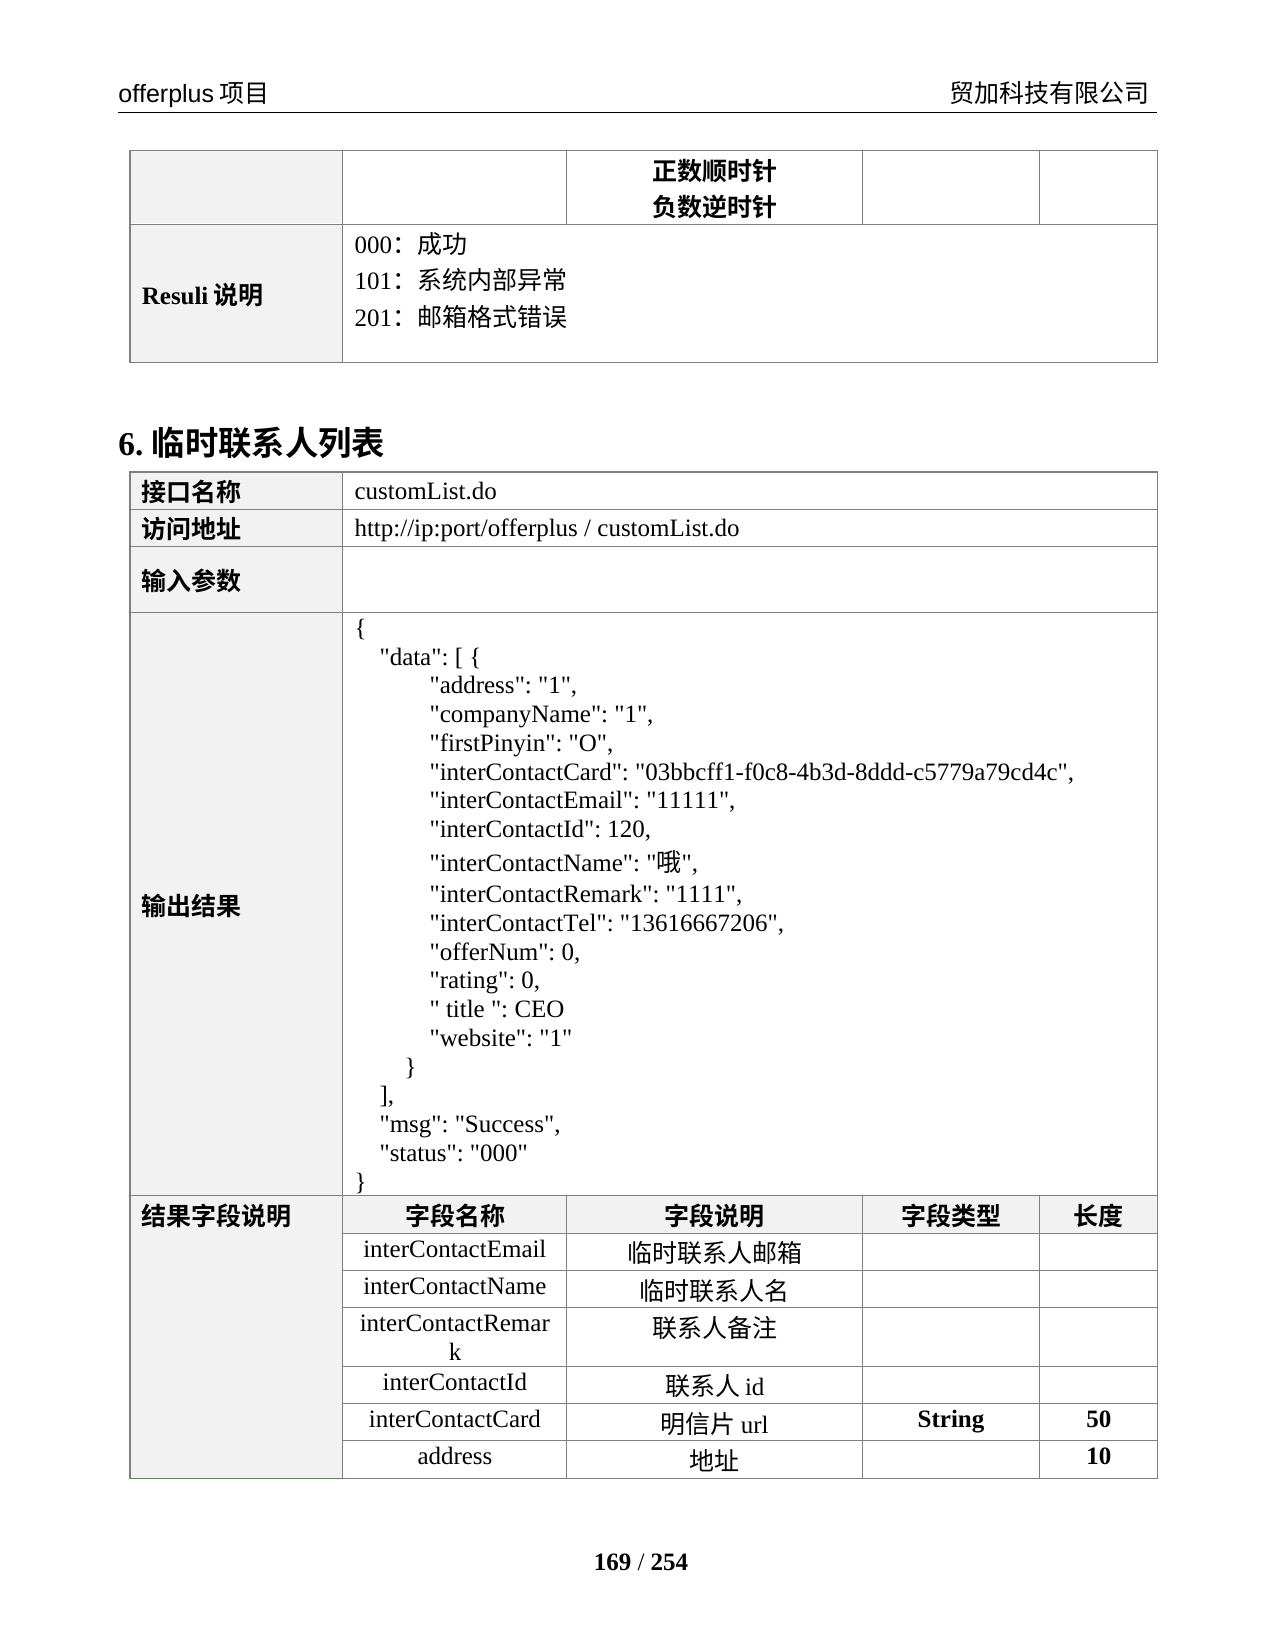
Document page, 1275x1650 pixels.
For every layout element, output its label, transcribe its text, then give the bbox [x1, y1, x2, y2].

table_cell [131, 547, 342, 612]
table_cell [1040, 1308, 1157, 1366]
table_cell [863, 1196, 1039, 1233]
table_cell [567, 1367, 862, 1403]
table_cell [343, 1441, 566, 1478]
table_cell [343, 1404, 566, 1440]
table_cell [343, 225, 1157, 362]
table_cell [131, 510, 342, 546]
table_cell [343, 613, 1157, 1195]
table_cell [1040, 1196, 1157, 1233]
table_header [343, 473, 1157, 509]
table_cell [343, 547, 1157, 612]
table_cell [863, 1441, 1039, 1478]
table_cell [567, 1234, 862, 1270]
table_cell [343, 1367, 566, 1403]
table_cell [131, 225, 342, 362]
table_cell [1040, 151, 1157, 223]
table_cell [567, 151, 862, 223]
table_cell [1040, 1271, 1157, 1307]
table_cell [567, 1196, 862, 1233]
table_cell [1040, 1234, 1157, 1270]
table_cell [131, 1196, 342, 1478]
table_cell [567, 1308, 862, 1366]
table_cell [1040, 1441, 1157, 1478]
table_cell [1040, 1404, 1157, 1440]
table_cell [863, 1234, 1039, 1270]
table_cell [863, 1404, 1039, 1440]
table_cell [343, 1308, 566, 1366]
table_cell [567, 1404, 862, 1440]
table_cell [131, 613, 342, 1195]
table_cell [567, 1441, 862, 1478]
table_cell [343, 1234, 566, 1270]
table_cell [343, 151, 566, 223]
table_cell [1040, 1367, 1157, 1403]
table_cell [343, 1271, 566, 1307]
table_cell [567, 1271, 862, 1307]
subtitle 临时联系人列表 [118, 417, 1157, 465]
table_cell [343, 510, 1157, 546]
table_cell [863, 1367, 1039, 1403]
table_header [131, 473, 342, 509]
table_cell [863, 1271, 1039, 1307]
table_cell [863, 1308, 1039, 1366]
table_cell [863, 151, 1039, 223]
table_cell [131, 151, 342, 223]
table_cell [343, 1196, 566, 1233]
